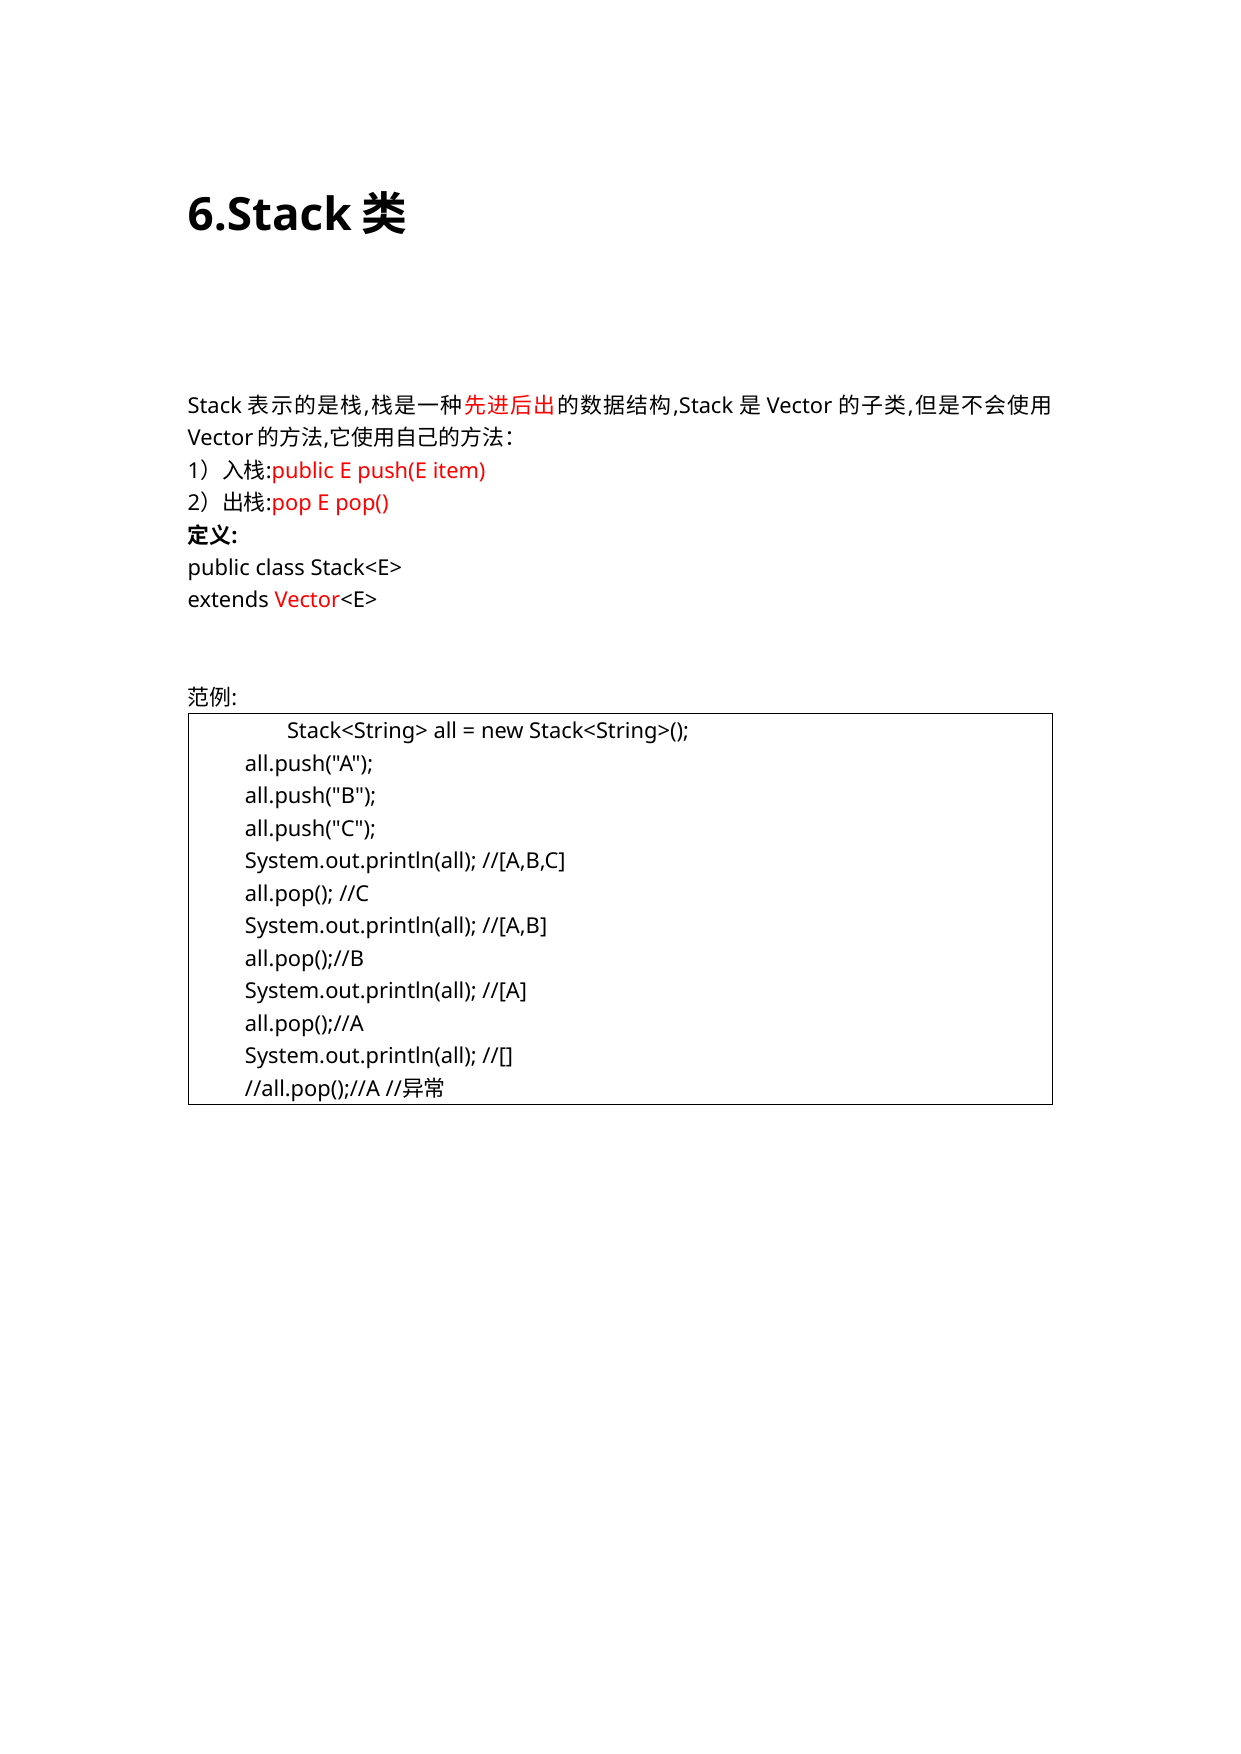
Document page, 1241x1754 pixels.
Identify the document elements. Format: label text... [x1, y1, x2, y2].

table_header Stack<String> all = new Stack<String>(); all.push("A"); all.push("B"); all.push("C"); System.out.println(all); //[A,B,C] all.pop(); //C System.out.println(all); //[A,B] all.pop();//B System.out.println(all); //[A] all.pop();//A System.out.println(all); //[] //all.pop();//A //异常 [189, 714, 1052, 1104]
text 1）入栈:public E push(E item) [187, 453, 1053, 485]
text 定义: [187, 518, 1053, 550]
text public class Stack<E> [187, 550, 1053, 583]
text extends Vector<E> [187, 583, 1053, 615]
text 2）出栈:pop E pop() [187, 485, 1053, 518]
text 范例: [187, 680, 1053, 713]
subtitle 6.Stack类 [187, 162, 1053, 259]
text Stack表示的是栈,栈是一种先进后出的数据结构,Stack是Vector的子类,但是不会使用Vector的方法,它使用自己的方法： [187, 388, 1053, 453]
